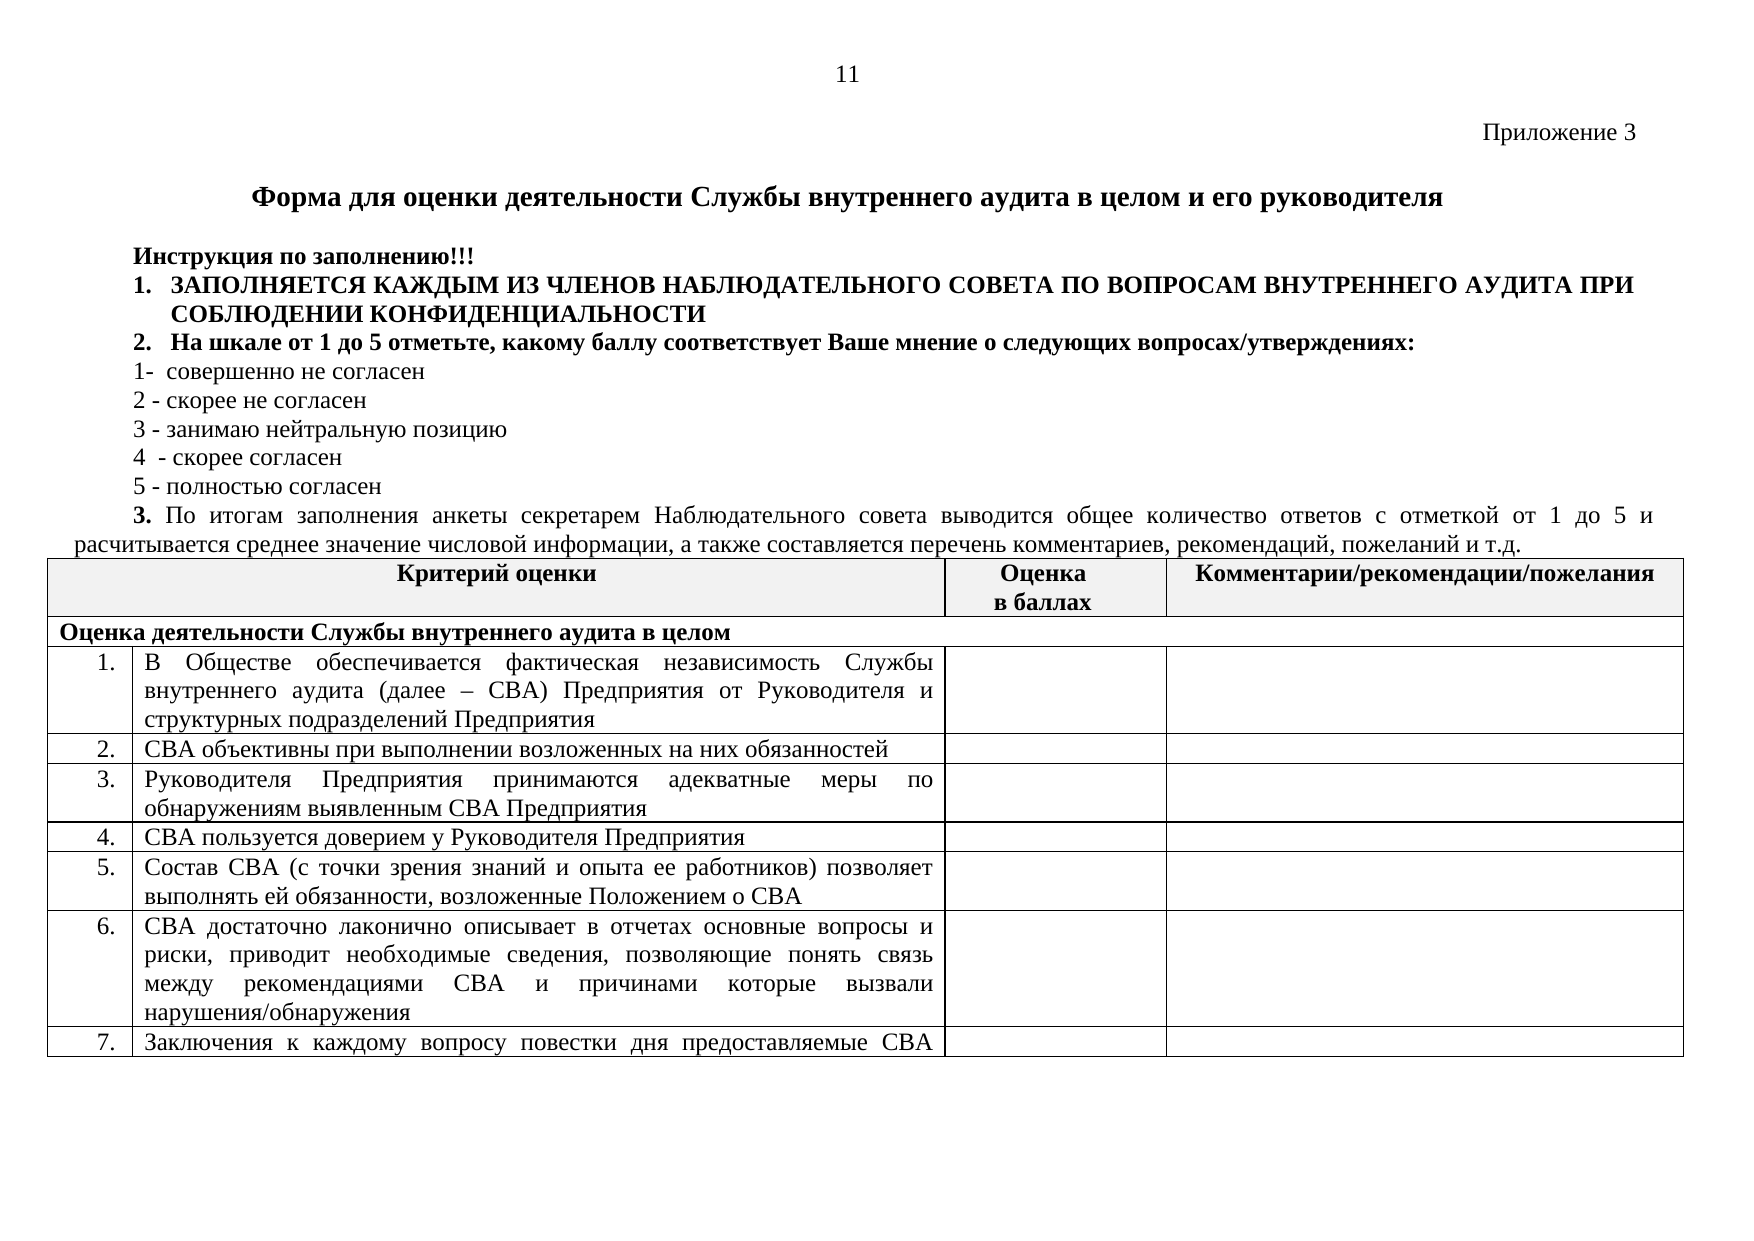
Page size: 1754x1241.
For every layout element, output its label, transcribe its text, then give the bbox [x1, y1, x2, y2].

text 1- совершенно не согласен [59, 356, 1636, 385]
list ЗАПОЛНЯЕТСЯ КАЖДЫМ ИЗ ЧЛЕНОВ НАБЛЮДАТЕЛЬНОГО СОВЕТА ПО ВОПРОСАМ ВНУТРЕННЕГО АУДИТА ПРИ СОБЛЮДЕНИИ КОНФИДЕНЦИАЛЬНОСТИ [133, 270, 1636, 327]
table_cell СВА объективны при выполнении возложенных на них обязанностей [133, 734, 944, 763]
table_cell [946, 764, 1166, 821]
text 4 - скорее согласен [59, 442, 1636, 471]
table_cell СВА пользуется доверием у Руководителя Предприятия [133, 823, 944, 851]
table_header Критерий оценки [48, 559, 944, 616]
table_cell [1167, 852, 1683, 910]
table_header Комментарии/рекомендации/пожелания [1167, 559, 1683, 616]
table_cell [946, 823, 1166, 851]
text 2 - скорее не согласен [59, 385, 1636, 414]
table_cell СВА достаточно лаконично описывает в отчетах основные вопросы и риски, приводит необходимые сведения, позволяющие понять связь между рекомендациями СВА и причинами которые вызвали нарушения/обнаружения [133, 911, 944, 1026]
text 5 - полностью согласен [59, 471, 1636, 500]
table_cell [1167, 734, 1683, 763]
table_cell [48, 823, 132, 851]
table_cell [1167, 823, 1683, 851]
table_cell [946, 647, 1166, 733]
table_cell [133, 1027, 944, 1056]
table_cell [48, 764, 132, 821]
table_cell Руководителя Предприятия принимаются адекватные меры по обнаружениям выявленным СВА Предприятия [133, 764, 944, 821]
text 3 - занимаю нейтральную позицию [59, 414, 1636, 442]
table_cell [48, 852, 132, 910]
table_cell Оценка деятельности Службы внутреннего аудита в целом [48, 617, 1683, 646]
table_cell [1167, 911, 1683, 1026]
table_header Оценка в баллах [946, 559, 1166, 616]
table_cell [946, 911, 1166, 1026]
text Приложение 3 [59, 117, 1636, 145]
table_cell [1167, 647, 1683, 733]
table_cell [1167, 764, 1683, 821]
table_cell [946, 734, 1166, 763]
table_cell [946, 852, 1166, 910]
table_cell [1167, 1027, 1683, 1056]
table_cell [946, 1027, 1166, 1056]
table_cell Состав СВА (с точки зрения знаний и опыта ее работников) позволяет выполнять ей обязанности, возложенные Положением о СВА [133, 852, 944, 910]
table_cell [48, 647, 132, 733]
table_cell [48, 734, 132, 763]
table_cell [48, 1027, 132, 1056]
table_cell В Обществе обеспечивается фактическая независимость Службы внутреннего аудита (далее – СВА) Предприятия от Руководителя и структурных подразделений Предприятия [133, 647, 944, 733]
text 3. По итогам заполнения анкеты секретарем Наблюдательного совета выводится общее количество ответов с отметкой от 1 до 5 и расчитывается среднее значение числовой информации, а также составляется перечень комментариев, рекомендаций, пожеланий и т.д. [74, 500, 1654, 557]
text 2. На шкале от 1 до 5 отметьте, какому баллу соответствует Ваше мнение о следующих вопросах/утверждениях: [59, 327, 1636, 356]
table_cell [48, 911, 132, 1026]
text Инструкция по заполнению!!! [59, 241, 1680, 270]
text Форма для оценки деятельности Службы внутреннего аудита в целом и его руководителя [59, 179, 1636, 212]
